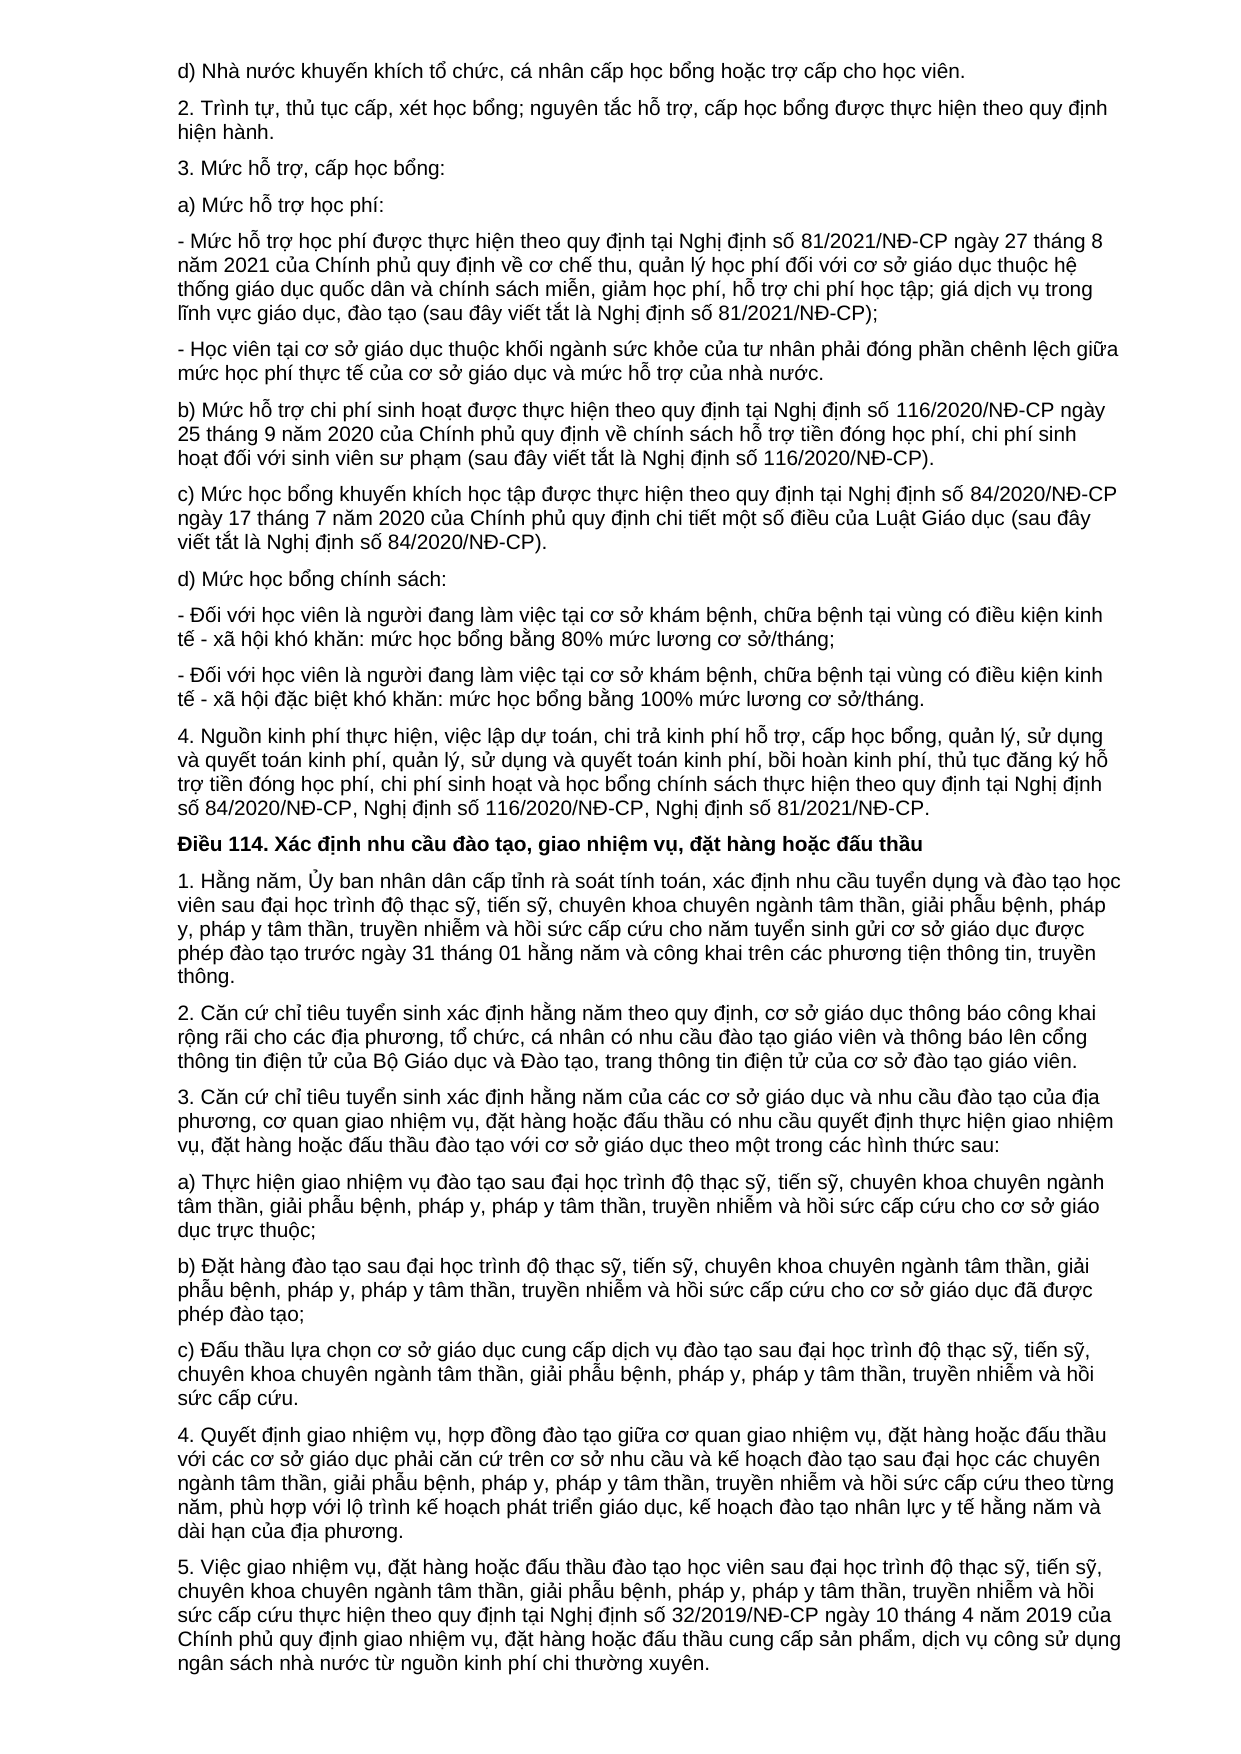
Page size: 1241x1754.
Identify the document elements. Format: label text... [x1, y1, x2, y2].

text d) Mức học bổng chính sách: [177, 566, 1122, 590]
text 3. Mức hỗ trợ, cấp học bổng: [177, 156, 1122, 180]
text 5. Việc giao nhiệm vụ, đặt hàng hoặc đấu thầu đào tạo học viên sau đại học trình độ thạc sỹ, tiến sỹ, chuyên khoa chuyên ngành tâm thần, giải phẫu bệnh, pháp y, pháp y tâm thần, truyền nhiễm và hồi sức cấp cứu thực hiện theo quy định tại Nghị định số 32/2019/NĐ-CP ngày 10 tháng 4 năm 2019 của Chính phủ quy định giao nhiệm vụ, đặt hàng hoặc đấu thầu cung cấp sản phẩm, dịch vụ công sử dụng ngân sách nhà nước từ nguồn kinh phí chi thường xuyên. [177, 1555, 1122, 1675]
text 1. Hằng năm, Ủy ban nhân dân cấp tỉnh rà soát tính toán, xác định nhu cầu tuyển dụng và đào tạo học viên sau đại học trình độ thạc sỹ, tiến sỹ, chuyên khoa chuyên ngành tâm thần, giải phẫu bệnh, pháp y, pháp y tâm thần, truyền nhiễm và hồi sức cấp cứu cho năm tuyển sinh gửi cơ sở giáo dục được phép đào tạo trước ngày 31 tháng 01 hằng năm và công khai trên các phương tiện thông tin, truyền thông. [177, 868, 1122, 988]
text a) Mức hỗ trợ học phí: [177, 192, 1122, 216]
text 4. Nguồn kinh phí thực hiện, việc lập dự toán, chi trả kinh phí hỗ trợ, cấp học bổng, quản lý, sử dụng và quyết toán kinh phí, quản lý, sử dụng và quyết toán kinh phí, bồi hoàn kinh phí, thủ tục đăng ký hỗ trợ tiền đóng học phí, chi phí sinh hoạt và học bổng chính sách thực hiện theo quy định tại Nghị định số 84/2020/NĐ-CP, Nghị định số 116/2020/NĐ-CP, Nghị định số 81/2021/NĐ-CP. [177, 724, 1122, 819]
text 2. Trình tự, thủ tục cấp, xét học bổng; nguyên tắc hỗ trợ, cấp học bổng được thực hiện theo quy định hiện hành. [177, 96, 1122, 143]
text - Đối với học viên là người đang làm việc tại cơ sở khám bệnh, chữa bệnh tại vùng có điều kiện kinh tế - xã hội đặc biệt khó khăn: mức học bổng bằng 100% mức lương cơ sở/tháng. [177, 663, 1122, 711]
text a) Thực hiện giao nhiệm vụ đào tạo sau đại học trình độ thạc sỹ, tiến sỹ, chuyên khoa chuyên ngành tâm thần, giải phẫu bệnh, pháp y, pháp y tâm thần, truyền nhiễm và hồi sức cấp cứu cho cơ sở giáo dục trực thuộc; [177, 1169, 1122, 1241]
text 2. Căn cứ chỉ tiêu tuyển sinh xác định hằng năm theo quy định, cơ sở giáo dục thông báo công khai rộng rãi cho các địa phương, tổ chức, cá nhân có nhu cầu đào tạo giáo viên và thông báo lên cổng thông tin điện tử của Bộ Giáo dục và Đào tạo, trang thông tin điện tử của cơ sở đào tạo giáo viên. [177, 1001, 1122, 1073]
text b) Đặt hàng đào tạo sau đại học trình độ thạc sỹ, tiến sỹ, chuyên khoa chuyên ngành tâm thần, giải phẫu bệnh, pháp y, pháp y tâm thần, truyền nhiễm và hồi sức cấp cứu cho cơ sở giáo dục đã được phép đào tạo; [177, 1254, 1122, 1326]
text c) Đấu thầu lựa chọn cơ sở giáo dục cung cấp dịch vụ đào tạo sau đại học trình độ thạc sỹ, tiến sỹ, chuyên khoa chuyên ngành tâm thần, giải phẫu bệnh, pháp y, pháp y tâm thần, truyền nhiễm và hồi sức cấp cứu. [177, 1338, 1122, 1410]
text Điều 114. Xác định nhu cầu đào tạo, giao nhiệm vụ, đặt hàng hoặc đấu thầu [177, 832, 1122, 856]
text b) Mức hỗ trợ chi phí sinh hoạt được thực hiện theo quy định tại Nghị định số 116/2020/NĐ-CP ngày 25 tháng 9 năm 2020 của Chính phủ quy định về chính sách hỗ trợ tiền đóng học phí, chi phí sinh hoạt đối với sinh viên sư phạm (sau đây viết tắt là Nghị định số 116/2020/NĐ-CP). [177, 398, 1122, 469]
text 3. Căn cứ chỉ tiêu tuyển sinh xác định hằng năm của các cơ sở giáo dục và nhu cầu đào tạo của địa phương, cơ quan giao nhiệm vụ, đặt hàng hoặc đấu thầu có nhu cầu quyết định thực hiện giao nhiệm vụ, đặt hàng hoặc đấu thầu đào tạo với cơ sở giáo dục theo một trong các hình thức sau: [177, 1085, 1122, 1157]
text - Đối với học viên là người đang làm việc tại cơ sở khám bệnh, chữa bệnh tại vùng có điều kiện kinh tế - xã hội khó khăn: mức học bổng bằng 80% mức lương cơ sở/tháng; [177, 603, 1122, 651]
text c) Mức học bổng khuyến khích học tập được thực hiện theo quy định tại Nghị định số 84/2020/NĐ-CP ngày 17 tháng 7 năm 2020 của Chính phủ quy định chi tiết một số điều của Luật Giáo dục (sau đây viết tắt là Nghị định số 84/2020/NĐ-CP). [177, 482, 1122, 554]
text - Mức hỗ trợ học phí được thực hiện theo quy định tại Nghị định số 81/2021/NĐ-CP ngày 27 tháng 8 năm 2021 của Chính phủ quy định về cơ chế thu, quản lý học phí đối với cơ sở giáo dục thuộc hệ thống giáo dục quốc dân và chính sách miễn, giảm học phí, hỗ trợ chi phí học tập; giá dịch vụ trong lĩnh vực giáo dục, đào tạo (sau đây viết tắt là Nghị định số 81/2021/NĐ-CP); [177, 229, 1122, 325]
text 4. Quyết định giao nhiệm vụ, hợp đồng đào tạo giữa cơ quan giao nhiệm vụ, đặt hàng hoặc đấu thầu với các cơ sở giáo dục phải căn cứ trên cơ sở nhu cầu và kế hoạch đào tạo sau đại học các chuyên ngành tâm thần, giải phẫu bệnh, pháp y, pháp y tâm thần, truyền nhiễm và hồi sức cấp cứu theo từng năm, phù hợp với lộ trình kế hoạch phát triển giáo dục, kế hoạch đào tạo nhân lực y tế hằng năm và dài hạn của địa phương. [177, 1423, 1122, 1542]
text - Học viên tại cơ sở giáo dục thuộc khối ngành sức khỏe của tư nhân phải đóng phần chênh lệch giữa mức học phí thực tế của cơ sở giáo dục và mức hỗ trợ của nhà nước. [177, 337, 1122, 385]
text d) Nhà nước khuyến khích tổ chức, cá nhân cấp học bổng hoặc trợ cấp cho học viên. [177, 59, 1122, 83]
